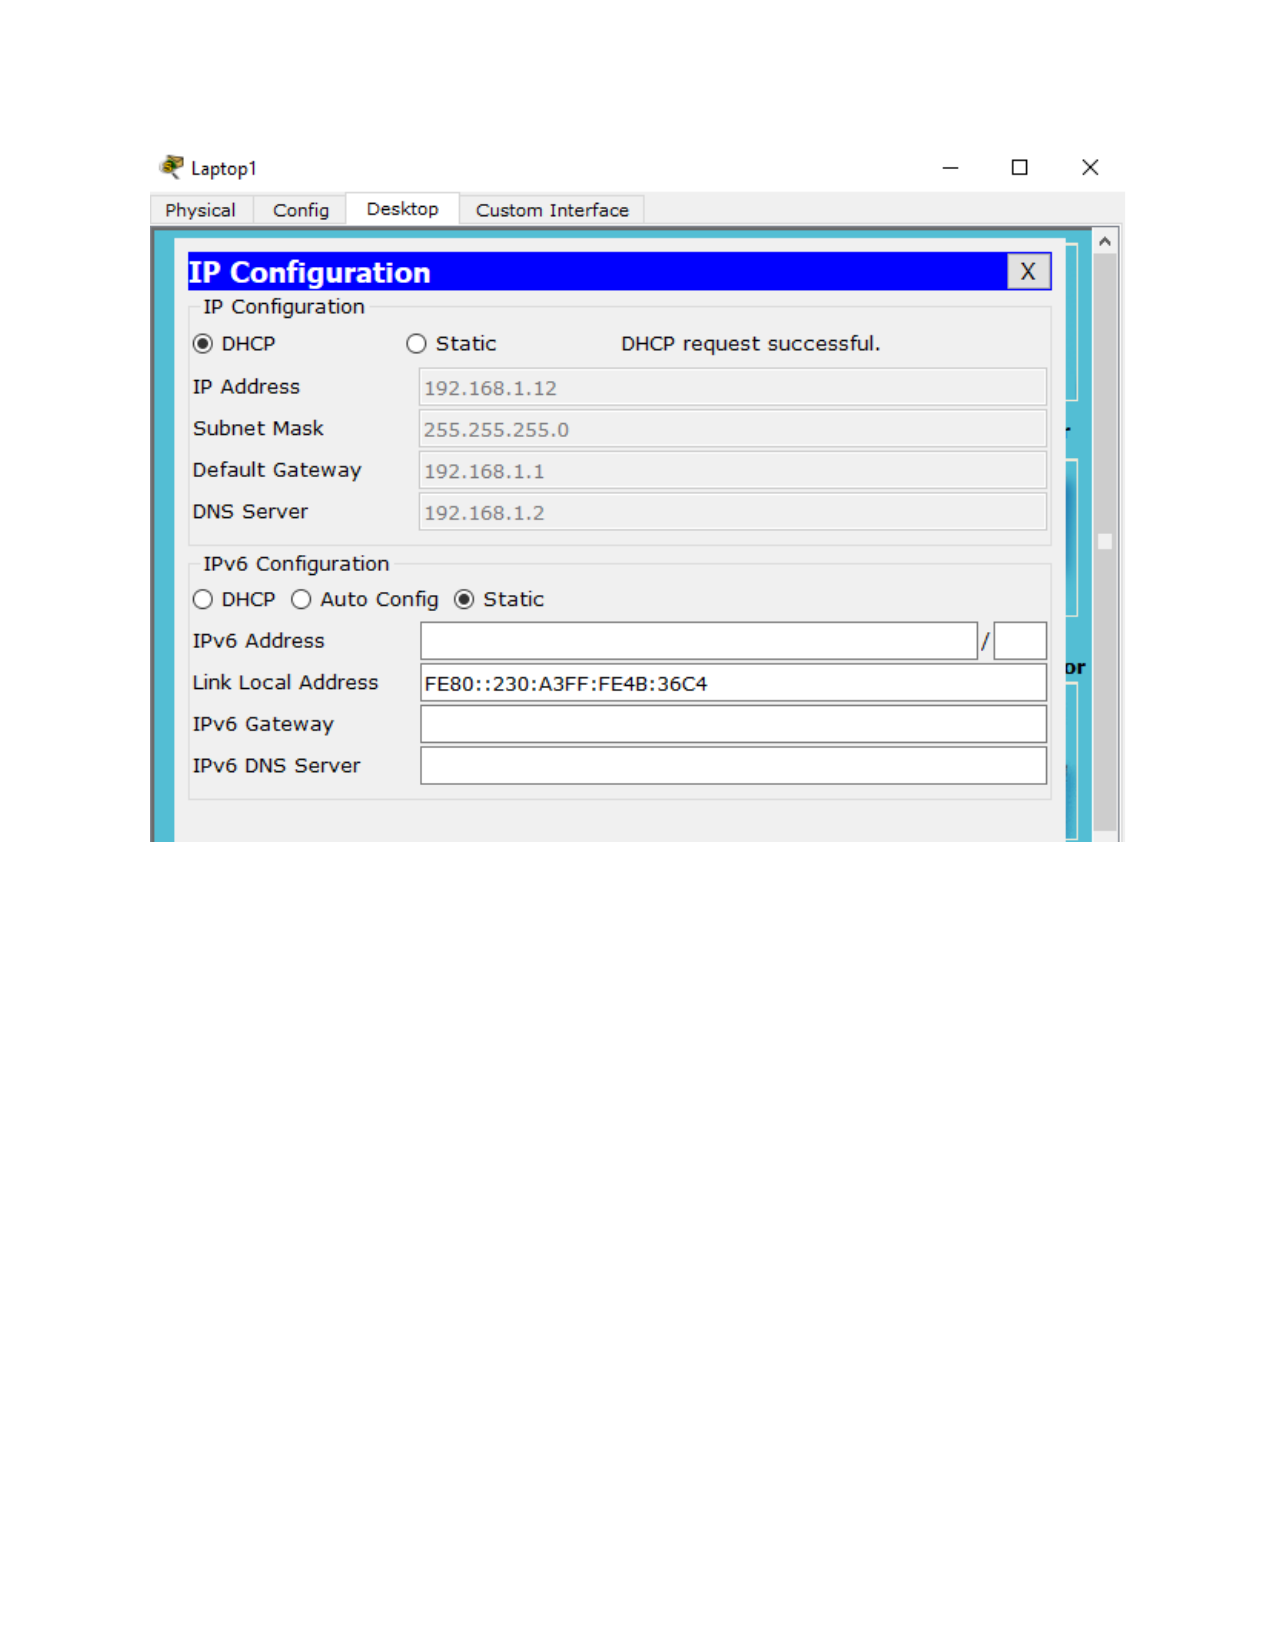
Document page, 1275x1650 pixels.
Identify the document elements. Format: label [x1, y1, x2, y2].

picture [150, 150, 1125, 842]
